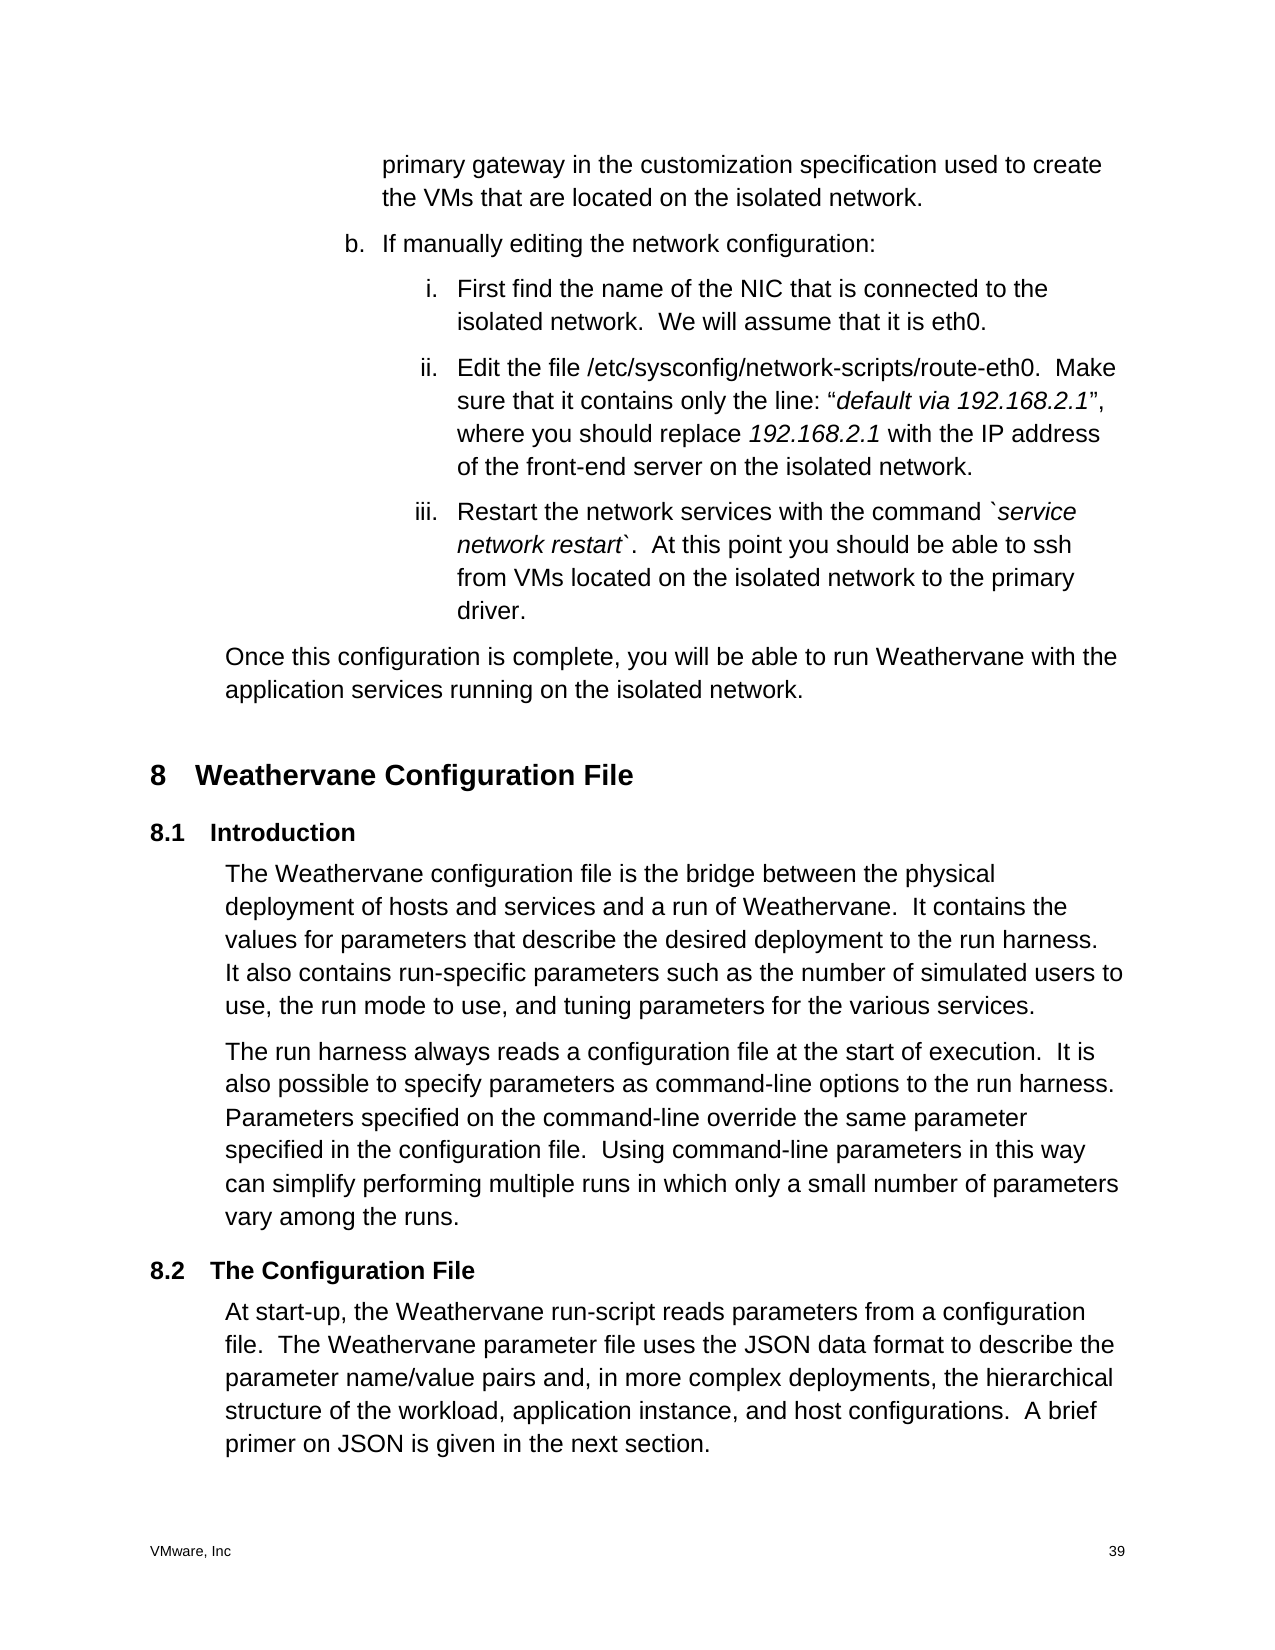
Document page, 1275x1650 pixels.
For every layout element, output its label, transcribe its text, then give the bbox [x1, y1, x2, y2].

subtitle Weathervane Configuration File [150, 758, 1125, 791]
list If manually editing the network configuration: [344, 228, 1125, 257]
list Restart the network services with the command `service network restart`. At this point you should be able to ssh from VMs located on the isolated network to the primary driver. [438, 497, 1125, 625]
text The Weathervane configuration file is the bridge between the physical deployment of hosts and services and a run of Weathervane. It contains the values for parameters that describe the desired deployment to the run harness. It also contains run-specific parameters such as the number of simulated users to use, the run mode to use, and tuning parameters for the various services. [225, 859, 1125, 1020]
text The run harness always reads a configuration file at the start of execution. It is also possible to specify parameters as command-line options to the run harness. Parameters specified on the command-line override the same parameter specified in the configuration file. Using command-line parameters in this way can simplify performing multiple runs in which only a small number of parameters vary among the runs. [225, 1036, 1125, 1230]
subtitle The Configuration File [150, 1259, 1125, 1284]
text Once this configuration is complete, you will be able to run Weathervane with the application services running on the isolated network. [225, 642, 1125, 703]
list Edit the file /etc/sysconfig/network-scripts/route-eth0. Make sure that it contains only the line: “default via 192.168.2.1”, where you should replace 192.168.2.1 with the IP address of the front-end server on the isolated network. [438, 353, 1125, 480]
list First find the name of the NIC that is connected to the isolated network. We will assume that it is eth0. [438, 274, 1125, 336]
subtitle Introduction [150, 821, 1125, 846]
